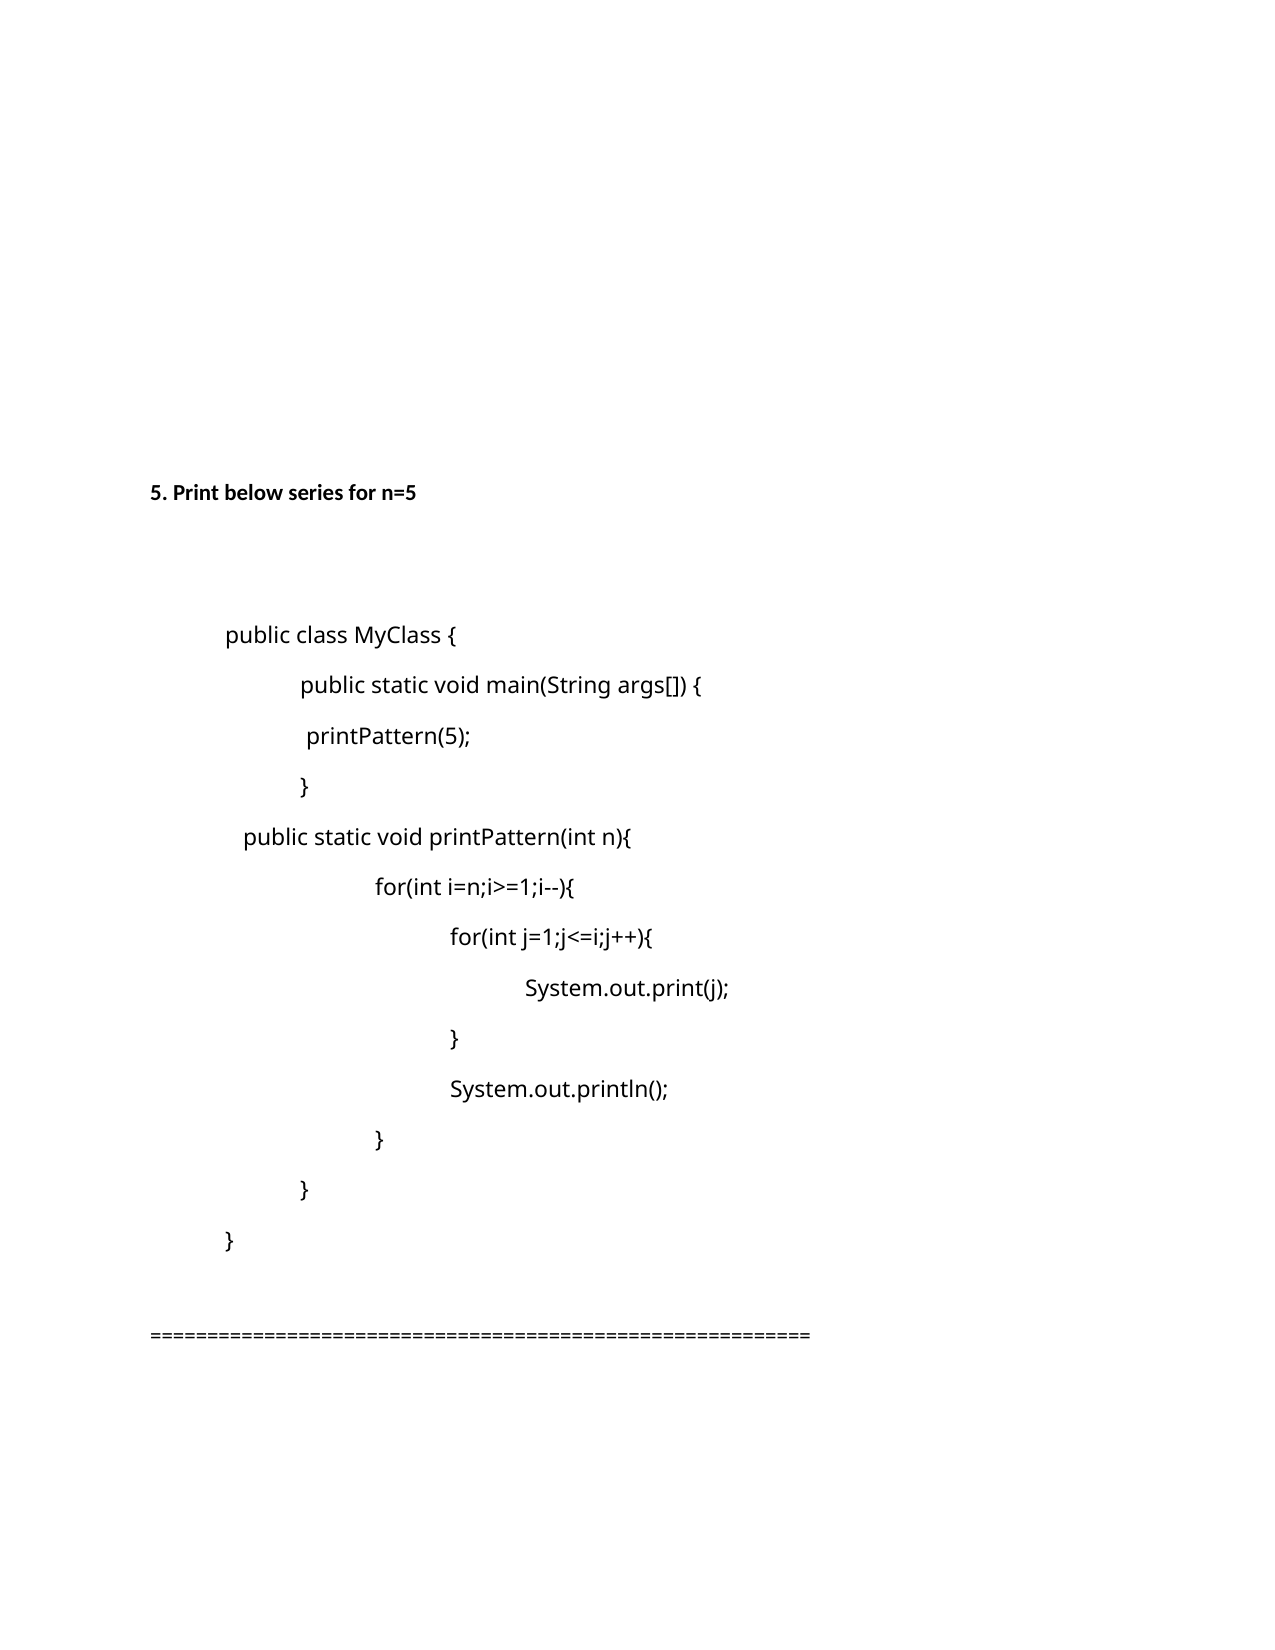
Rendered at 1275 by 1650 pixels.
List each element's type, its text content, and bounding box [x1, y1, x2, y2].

text public class MyClass { [150, 619, 1125, 650]
text for(int j=1;j<=i;j++){ [150, 921, 1125, 952]
text printPattern(5); [150, 719, 1125, 751]
text } [150, 1173, 1125, 1204]
text 5. Print below series for n=5 [150, 478, 1125, 506]
text } [150, 1123, 1125, 1154]
text } [150, 1022, 1125, 1053]
text } [150, 1224, 1125, 1255]
text for(int i=n;i>=1;i--){ [150, 871, 1125, 902]
text System.out.print(j); [150, 972, 1125, 1003]
text public static void printPattern(int n){ [150, 820, 1125, 852]
text System.out.println(); [150, 1072, 1125, 1104]
text public static void main(String args[]) { [150, 669, 1125, 700]
text } [150, 770, 1125, 801]
text ========================================================== [150, 1321, 1125, 1349]
